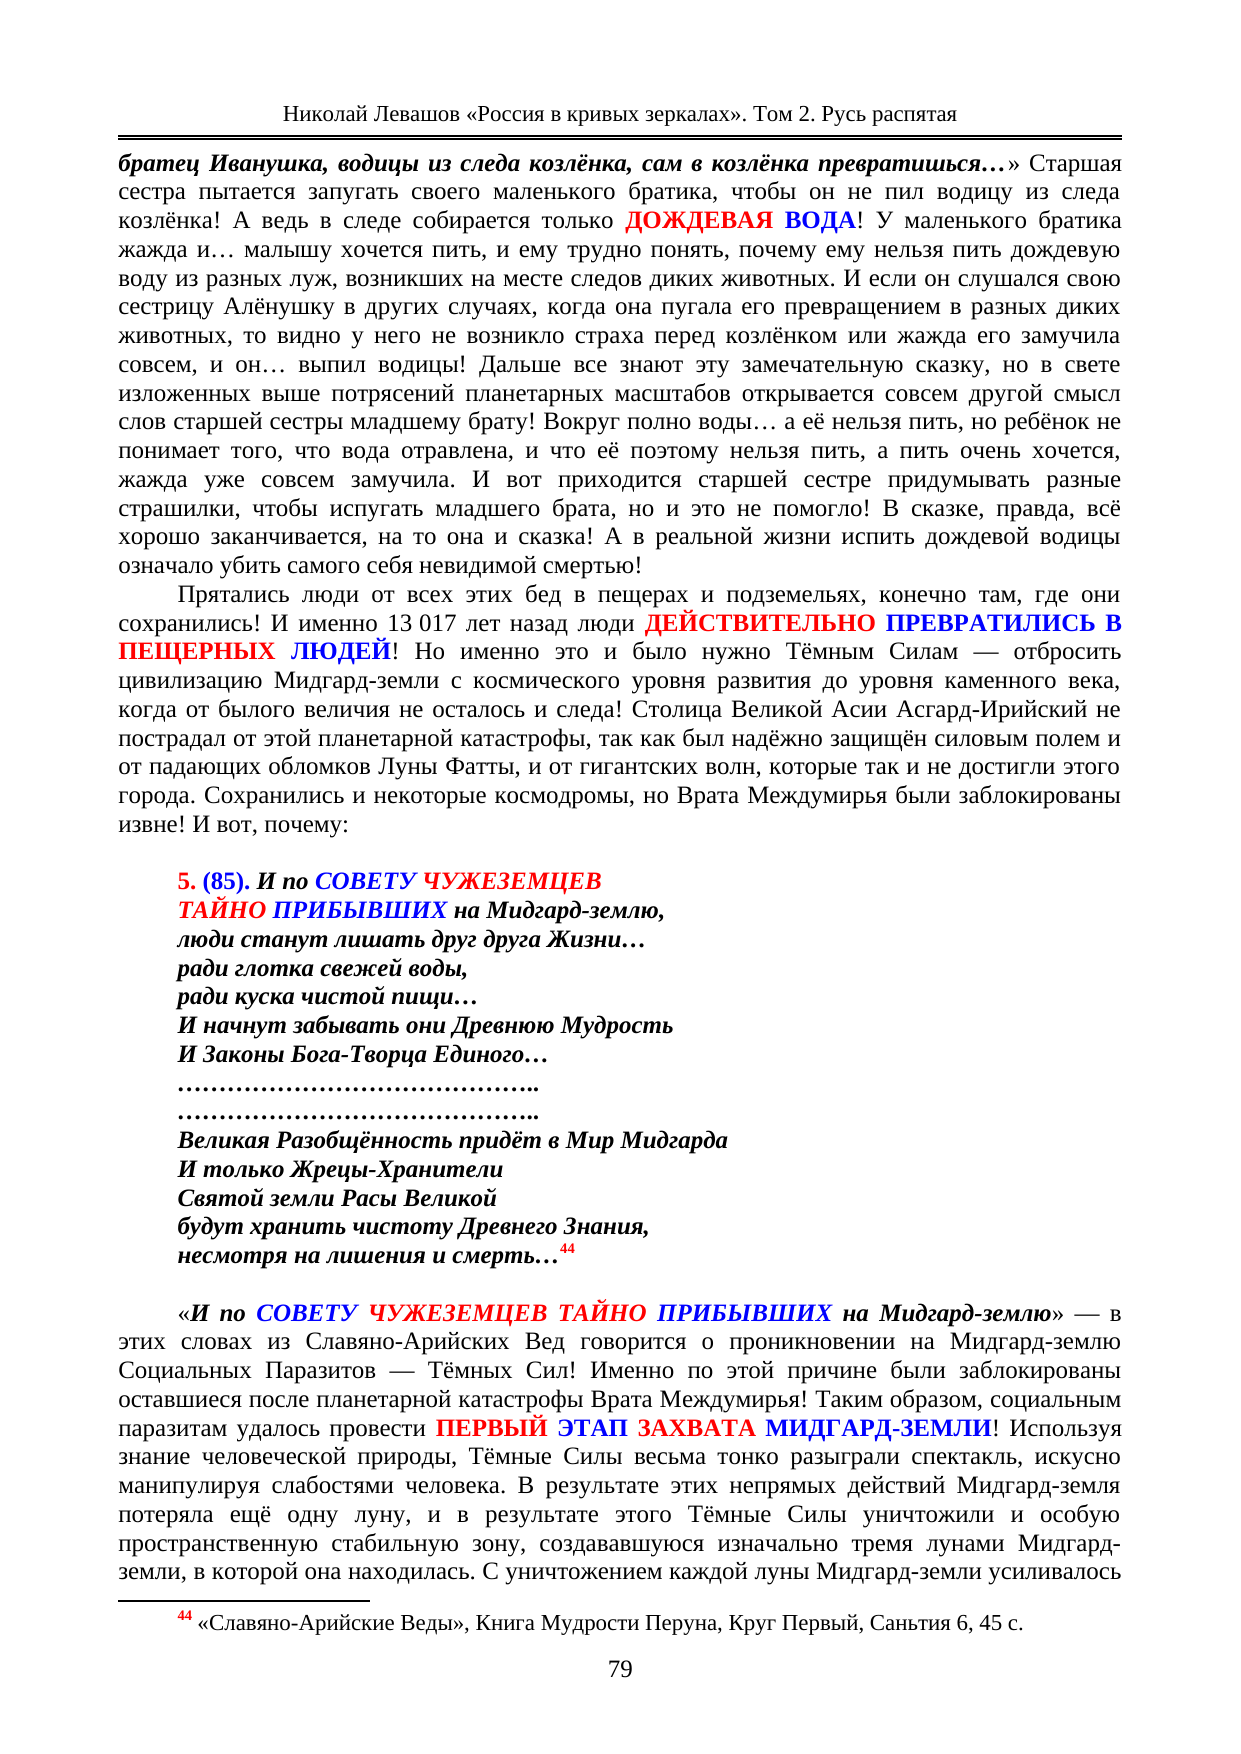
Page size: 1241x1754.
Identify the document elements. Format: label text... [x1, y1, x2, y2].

text ТАЙНО ПРИБЫВШИХ на Мидгард-землю, [118, 895, 1122, 924]
text Святой земли Расы Великой [118, 1183, 1122, 1211]
text будут хранить чистоту Древнего Знания, [118, 1211, 1122, 1240]
text несмотря на лишения и смерть… [118, 1240, 1122, 1269]
text ради куска чистой пищи… [118, 981, 1122, 1010]
text ради глотка свежей воды, [118, 953, 1122, 981]
text 5. (85). И по СОВЕТУ ЧУЖЕЗЕМЦЕВ [118, 866, 1122, 895]
text люди станут лишать друг друга Жизни… [118, 924, 1122, 953]
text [118, 148, 1122, 579]
text Прятались люди от всех этих бед в пещерах и подземельях, конечно там, где они сохранились! И именно 13 017 лет назад люди ДЕЙСТВИТЕЛЬНО ПРЕВРАТИЛИСЬ В ПЕЩЕРНЫХ ЛЮДЕЙ! Но именно это и было нужно Тёмным Силам — отбросить цивилизацию Мидгард-земли с космического уровня развития до уровня каменного века, когда от былого величия не осталось и следа! Столица Великой Асии Асгард-Ирийский не пострадал от этой планетарной катастрофы, так как был надёжно защищён силовым полем и от падающих обломков Луны Фатты, и от гигантских волн, которые так и не достигли этого города. Сохранились и некоторые космодромы, но Врата Междумирья были заблокированы извне! И вот, почему: [118, 579, 1122, 838]
text …………………………………….. [118, 1096, 1122, 1125]
text Великая Разобщённость придёт в Мир Мидгарда [118, 1125, 1122, 1154]
text …………………………………….. [118, 1068, 1122, 1096]
text И начнут забывать они Древнюю Мудрость [118, 1010, 1122, 1039]
text И Законы Бога-Творца Единого… [118, 1039, 1122, 1068]
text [118, 1298, 1122, 1585]
text И только Жрецы-Хранители [118, 1154, 1122, 1183]
